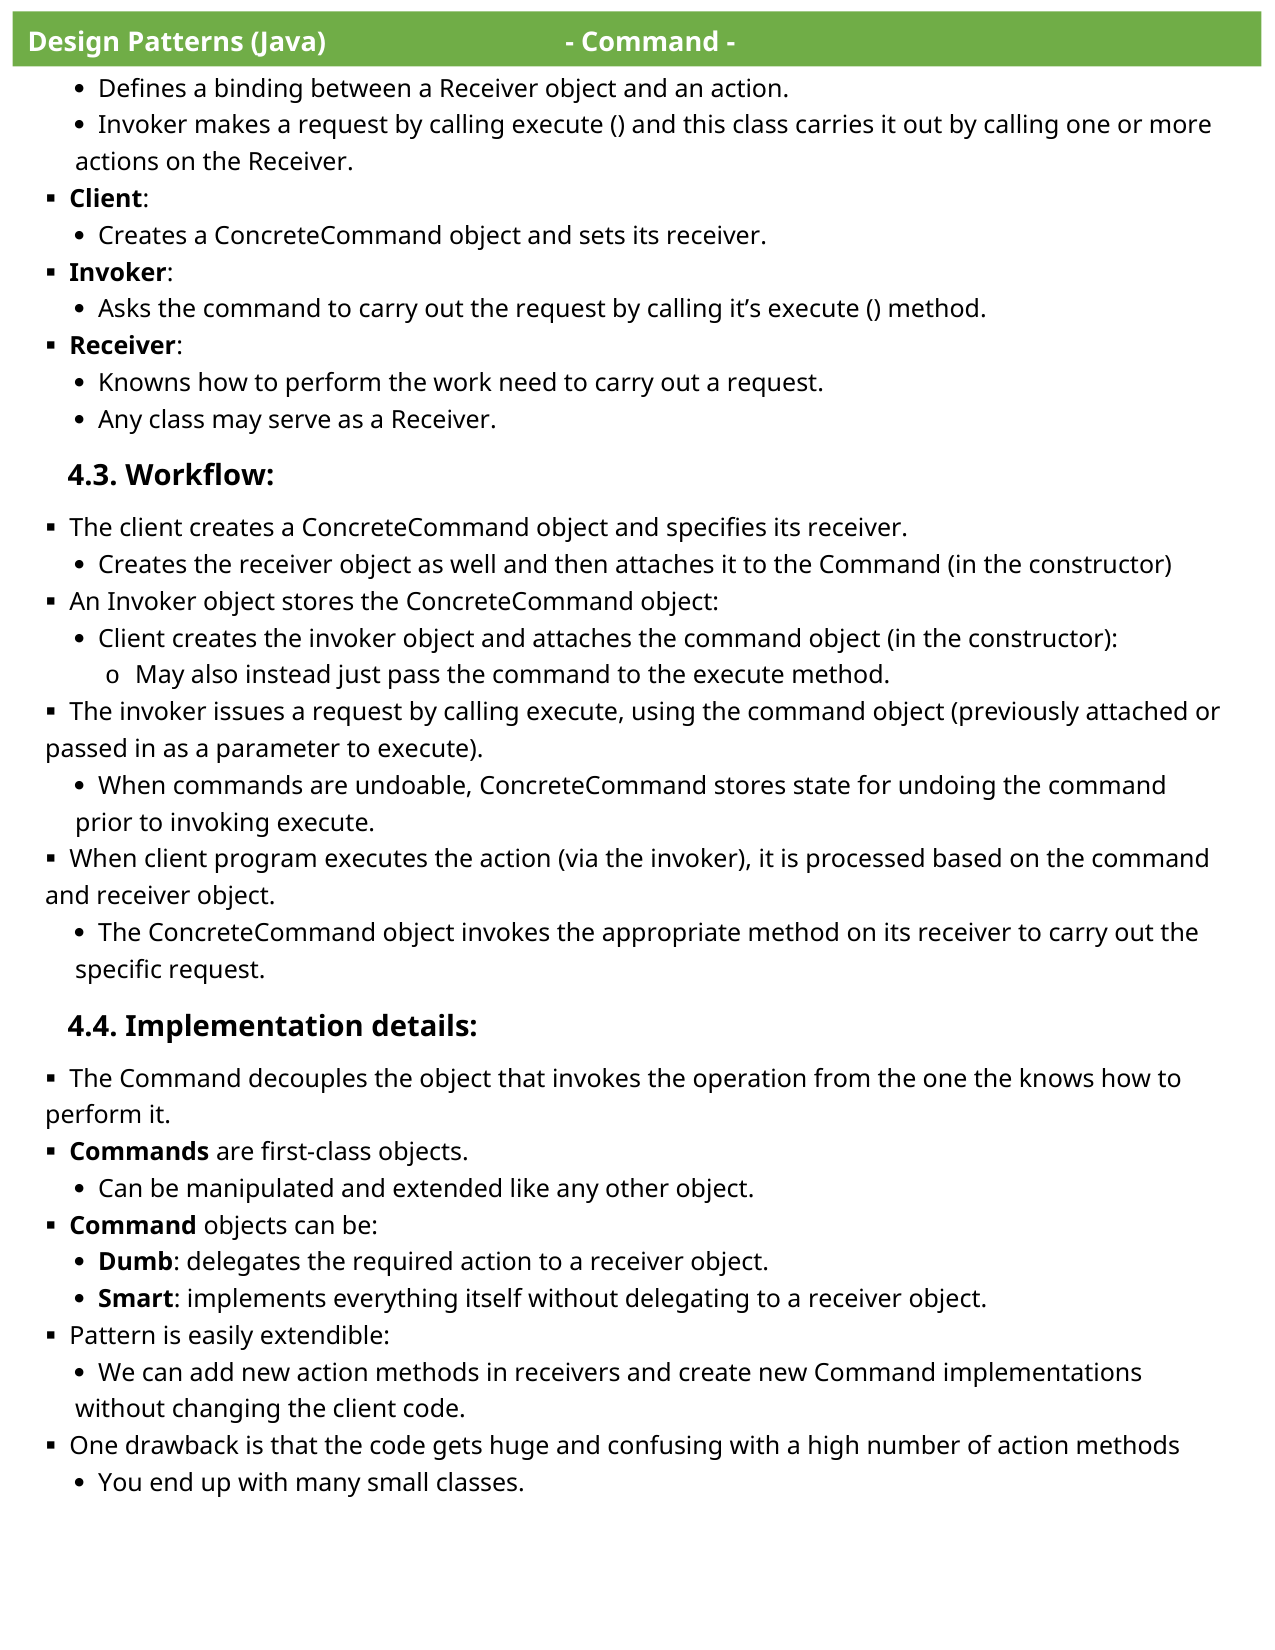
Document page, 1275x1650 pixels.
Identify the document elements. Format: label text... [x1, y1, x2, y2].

list Command objects can be: [45, 1207, 1230, 1241]
list May also instead just pass the command to the execute method. [105, 657, 1230, 691]
list An Invoker object stores the ConcreteCommand object: [45, 583, 1230, 618]
list The Command decouples the object that invokes the operation from the one the knows how to perform it. [45, 1060, 1230, 1131]
subtitle Workflow: [67, 455, 1230, 494]
list Pattern is easily extendible: [45, 1318, 1230, 1352]
list Any class may serve as a Receiver. [75, 401, 1230, 435]
list Creates the receiver object as well and then attaches it to the Command (in the constructor) [75, 547, 1230, 581]
list Invoker makes a request by calling execute () and this class carries it out by calling one or more actions on the Receiver. [75, 107, 1230, 178]
list Receiver: [45, 328, 1230, 362]
list When commands are undoable, ConcreteCommand stores state for undoing the command prior to invoking execute. [75, 768, 1230, 838]
list Client: [45, 181, 1230, 215]
list The client creates a ConcreteCommand object and specifies its receiver. [45, 510, 1230, 544]
list Can be manipulated and extended like any other object. [75, 1171, 1230, 1204]
list The invoker issues a request by calling execute, using the command object (previously attached or passed in as a parameter to execute). [45, 694, 1230, 765]
list We can add new action methods in receivers and create new Command implementations without changing the client code. [75, 1354, 1230, 1425]
list Commands are first-class objects. [45, 1134, 1230, 1168]
list When client program executes the action (via the invoker), it is processed based on the command and receiver object. [45, 841, 1230, 912]
list Client creates the invoker object and attaches the command object (in the constructor): [75, 620, 1230, 654]
list Creates a ConcreteCommand object and sets its receiver. [75, 217, 1230, 251]
subtitle Implementation details: [67, 1005, 1230, 1044]
list Knowns how to perform the work need to carry out a request. [75, 364, 1230, 398]
list Smart: implements everything itself without delegating to a receiver object. [75, 1281, 1230, 1315]
list Defines a binding between a Receiver object and an action. [75, 67, 1230, 104]
list Dumb: delegates the required action to a receiver object. [75, 1244, 1230, 1278]
list Invoker: [45, 254, 1230, 288]
list Asks the command to carry out the request by calling it’s execute () method. [75, 291, 1230, 325]
list The ConcreteCommand object invokes the appropriate method on its receiver to carry out the specific request. [75, 915, 1230, 986]
list You end up with many small classes. [75, 1465, 1230, 1499]
list One drawback is that the code gets huge and confusing with a high number of action methods [45, 1428, 1230, 1462]
